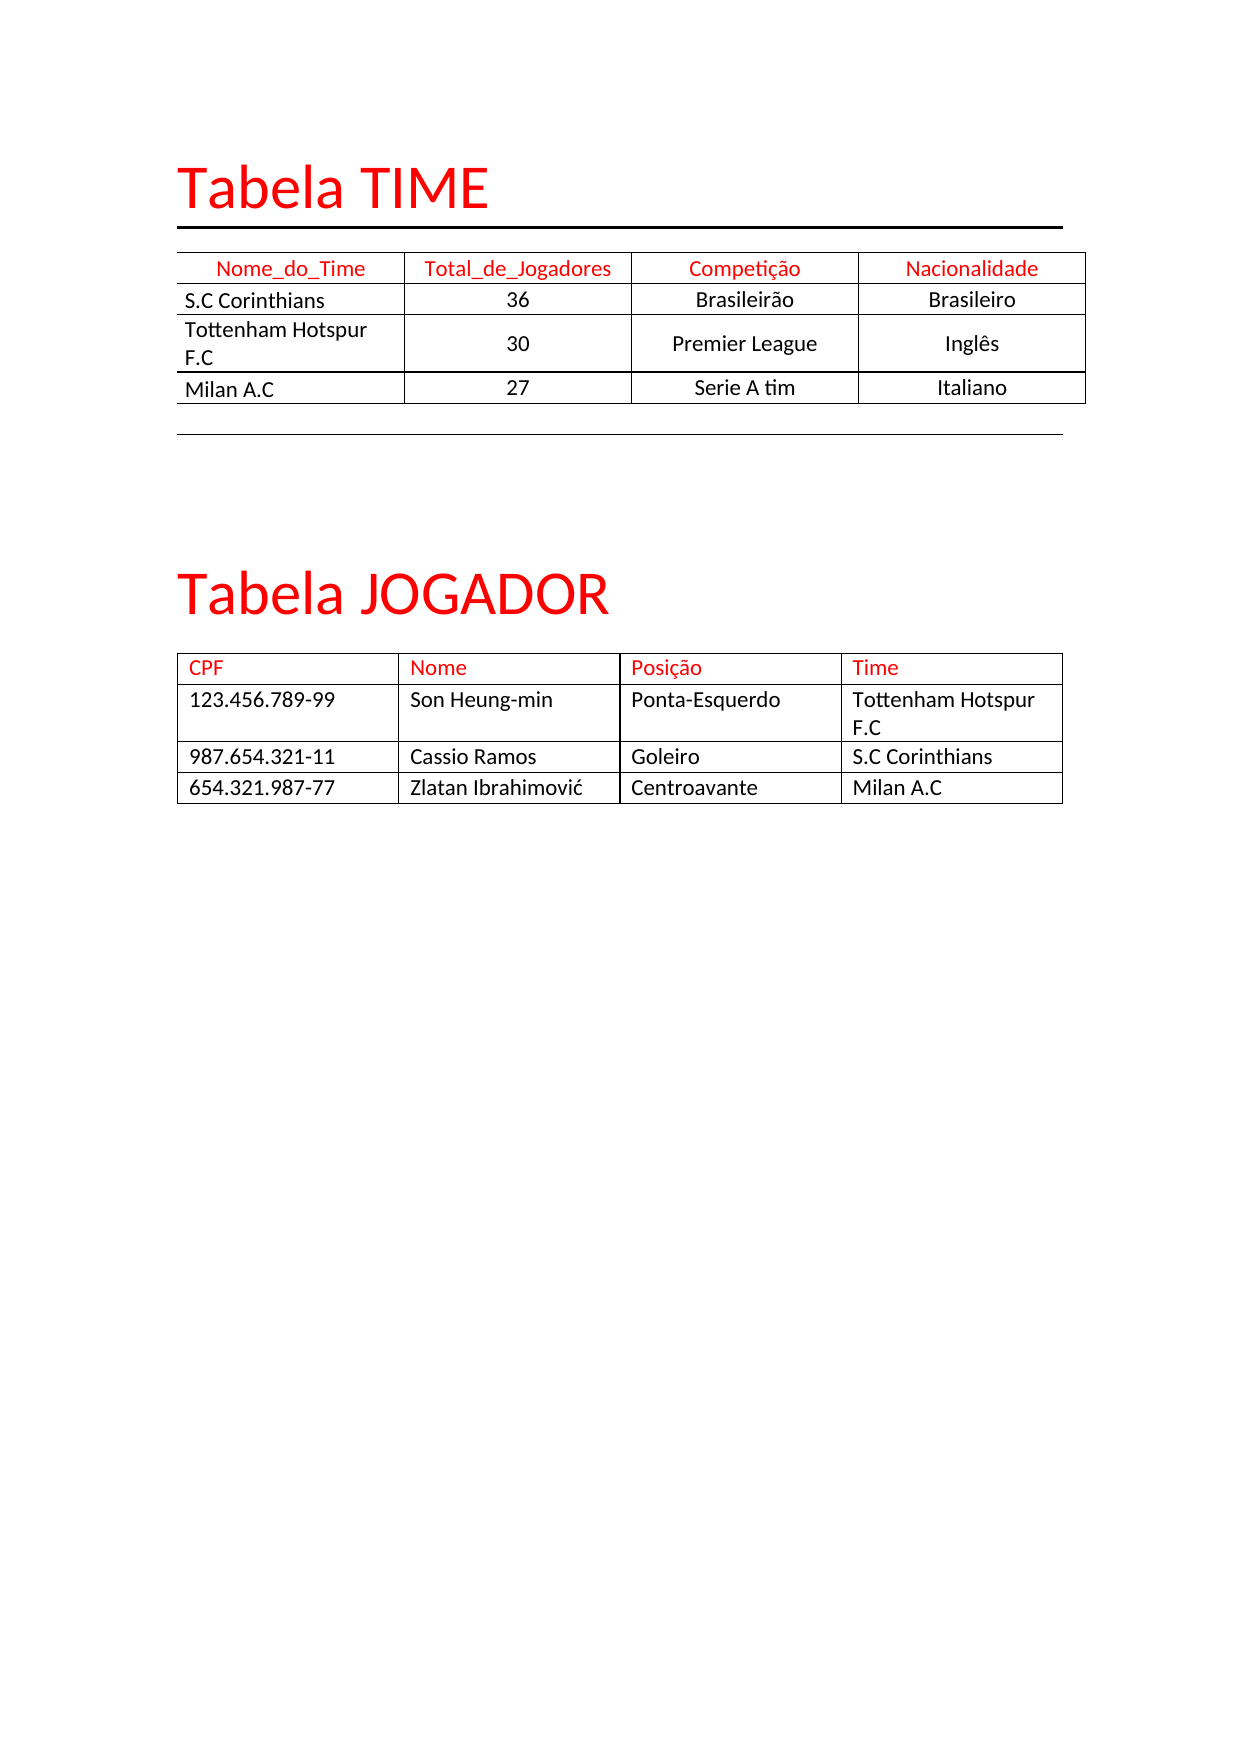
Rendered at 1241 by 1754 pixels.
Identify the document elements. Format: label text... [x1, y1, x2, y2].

table_cell 654.321.987-77 [178, 773, 398, 803]
table_cell Brasileirão [632, 284, 858, 314]
table_cell Inglês [859, 315, 1085, 371]
table_cell 30 [405, 315, 631, 371]
table_cell Tottenham Hotspur F.C [842, 685, 1062, 741]
table_header CPF [178, 654, 398, 684]
table_cell 123.456.789-99 [178, 685, 398, 741]
table_cell Ponta-Esquerdo [621, 685, 841, 741]
table_header Posição [621, 654, 841, 684]
table_cell Brasileiro [859, 284, 1085, 314]
table_cell S.C Corinthians [177, 284, 404, 314]
table_cell Italiano [859, 373, 1085, 403]
table_cell 987.654.321-11 [178, 742, 398, 772]
table_header Time [842, 654, 1062, 684]
table_header Competição [632, 253, 858, 283]
table_header Nome_do_Time [177, 253, 404, 283]
table_cell Goleiro [621, 742, 841, 772]
table_cell Milan A.C [177, 373, 404, 403]
table_cell Zlatan Ibrahimović [399, 773, 619, 803]
table_cell Son Heung-min [399, 685, 619, 741]
text Tabela JOGADOR [177, 553, 1063, 630]
table_header Total_de_Jogadores [405, 253, 631, 283]
table_cell Tottenham Hotspur F.C [177, 315, 404, 371]
table_cell Serie A tim [632, 373, 858, 403]
table_cell Cassio Ramos [399, 742, 619, 772]
table_header Nacionalidade [859, 253, 1085, 283]
table_cell Centroavante [621, 773, 841, 803]
table_cell 27 [405, 373, 631, 403]
table_cell Milan A.C [842, 773, 1062, 803]
table_cell S.C Corinthians [842, 742, 1062, 772]
text Tabela TIME [177, 148, 1063, 226]
table_header Nome [399, 654, 619, 684]
table_cell 36 [405, 284, 631, 314]
table_cell Premier League [632, 315, 858, 371]
